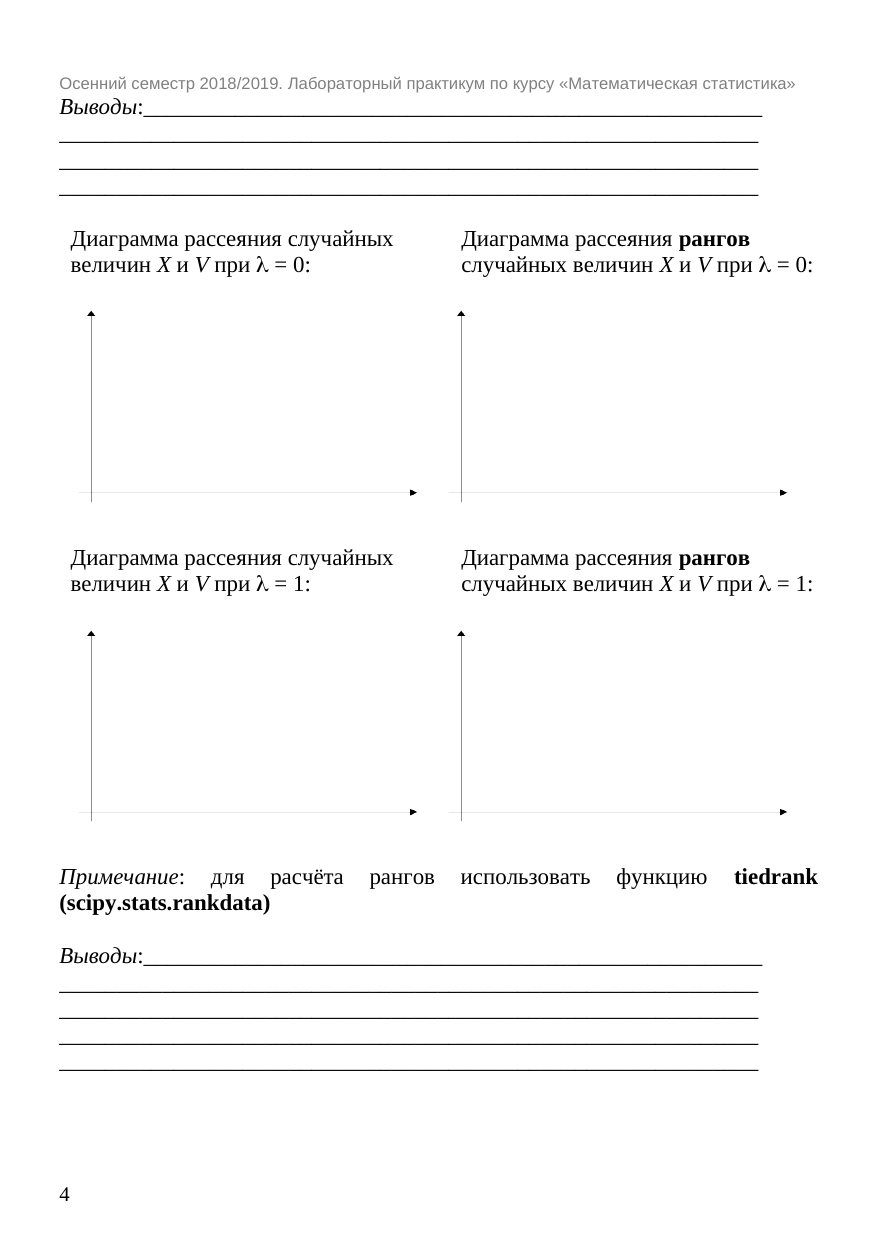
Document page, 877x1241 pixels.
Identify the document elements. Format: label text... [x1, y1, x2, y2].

table_header Диаграмма рассеяния случайных величин X и V при = 0: [59, 225, 450, 304]
text _____________________________________________________________ [59, 968, 818, 995]
text Выводы:______________________________________________________ [59, 93, 818, 119]
text _____________________________________________________________ [59, 1048, 818, 1074]
text _____________________________________________________________ [59, 146, 818, 172]
text Выводы:______________________________________________________ [59, 942, 818, 968]
table_header Диаграмма рассеяния случайных величин X и V при = 1: [59, 544, 450, 623]
table_header Диаграмма рассеяния рангов случайных величин X и V при = 0: [450, 225, 840, 304]
text _____________________________________________________________ [59, 119, 818, 146]
text _____________________________________________________________ [59, 1021, 818, 1048]
text _____________________________________________________________ [59, 995, 818, 1021]
text Примечание: для расчёта рангов использовать функцию tiedrank (scipy.stats.rankdata) [59, 863, 818, 916]
table_header Диаграмма рассеяния рангов случайных величин X и V при = 1: [450, 544, 840, 623]
text _____________________________________________________________ [59, 172, 818, 198]
